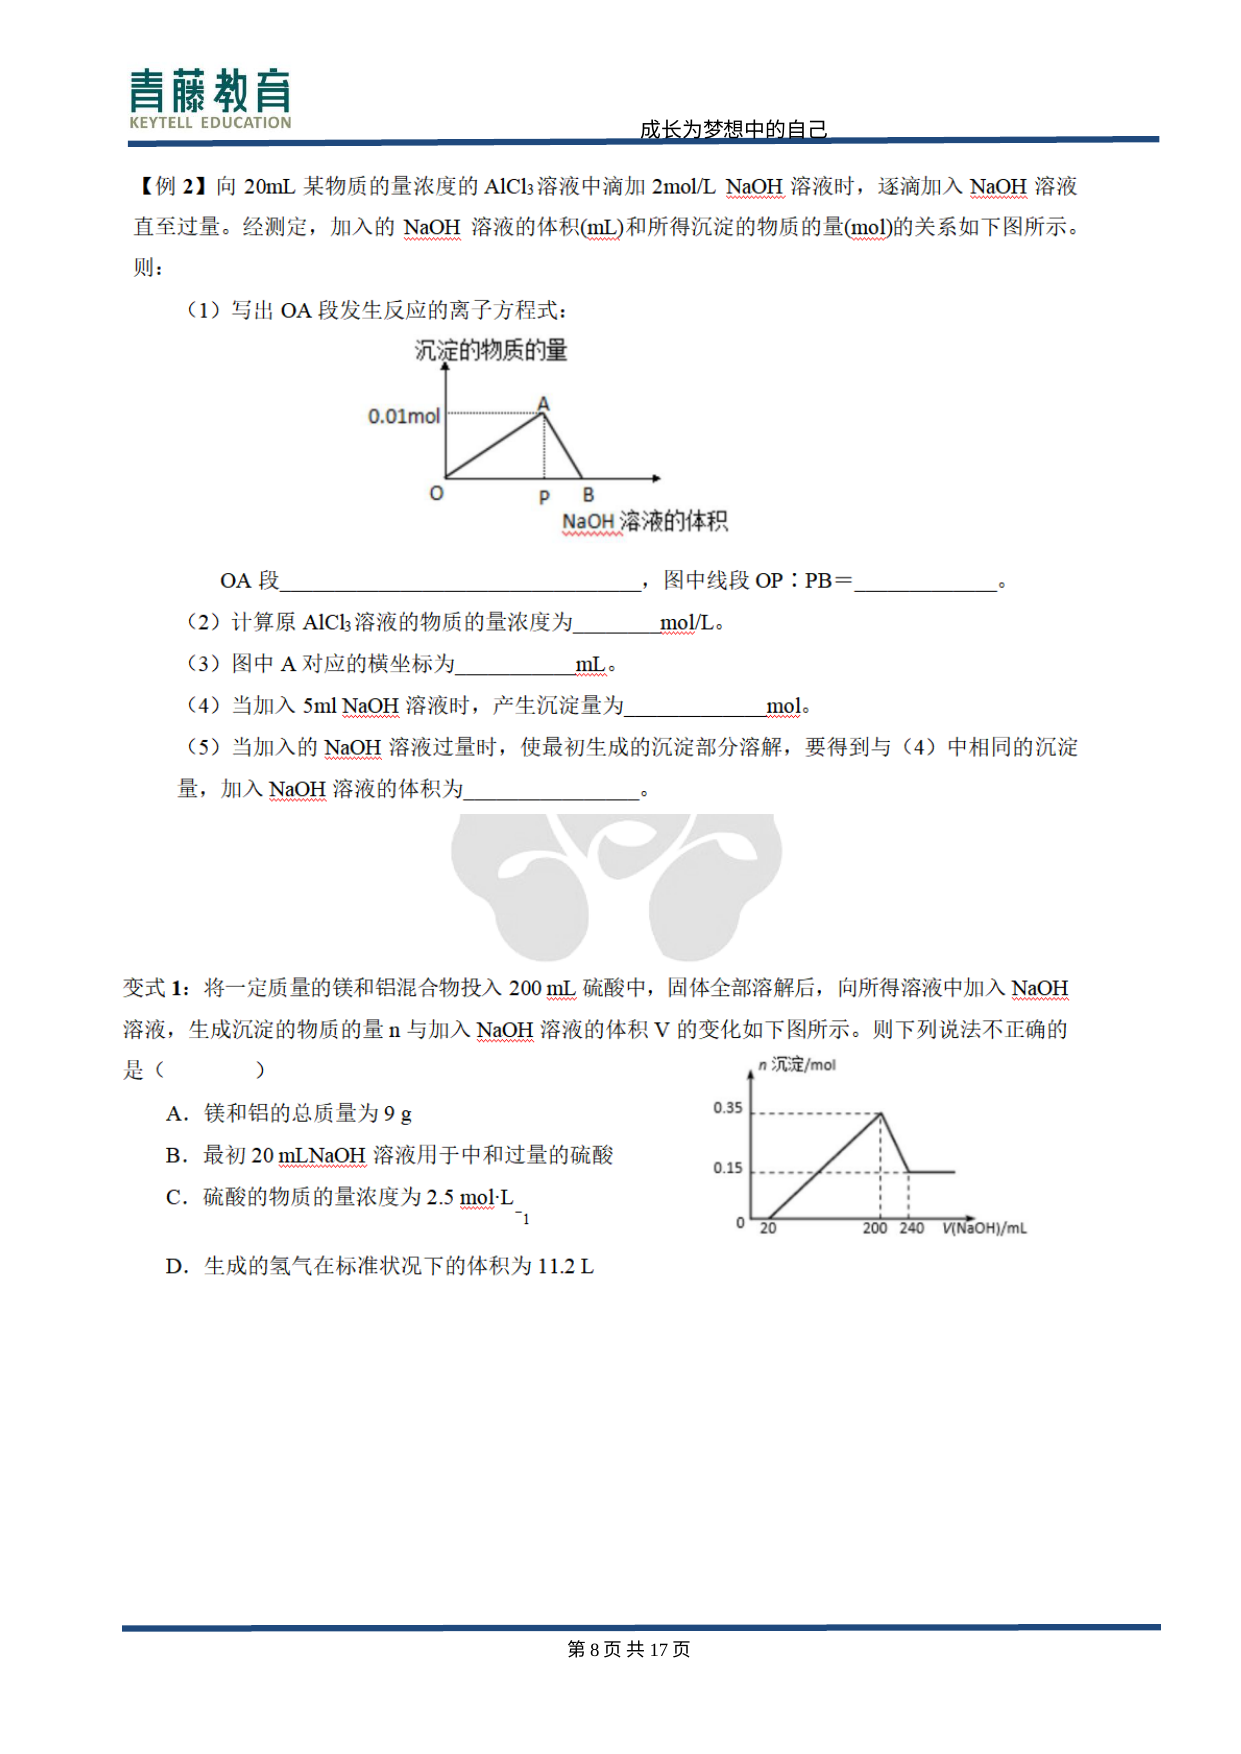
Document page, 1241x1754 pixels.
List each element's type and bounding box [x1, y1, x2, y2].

picture [117, 155, 1109, 814]
picture [117, 968, 1089, 1289]
picture [113, 51, 303, 134]
